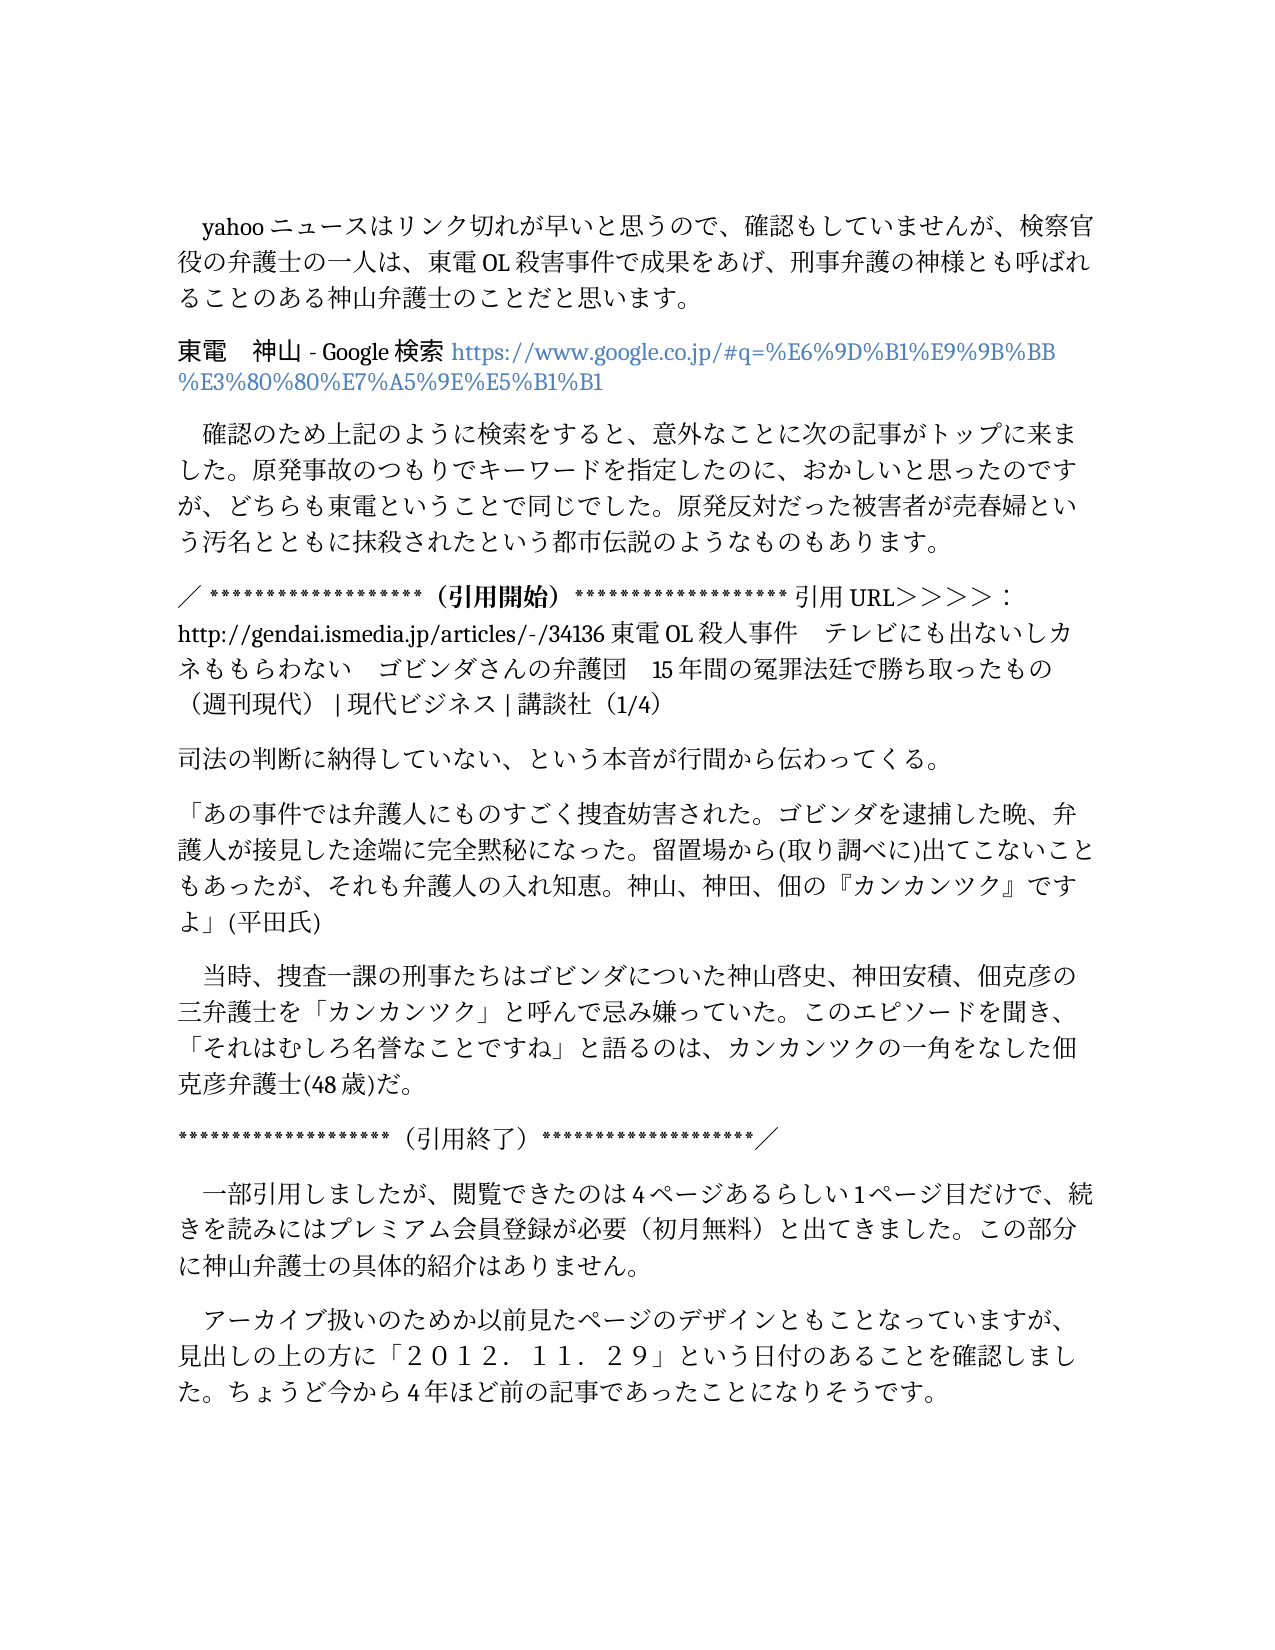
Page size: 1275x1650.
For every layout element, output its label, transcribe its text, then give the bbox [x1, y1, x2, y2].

text yahooニュースはリンク切れが早いと思うので、確認もしていませんが、検察官役の弁護士の一人は、東電OL殺害事件で成果をあげ、刑事弁護の神様とも呼ばれることのある神山弁護士のことだと思います。 [177, 207, 1098, 314]
text 確認のため上記のように検索をすると、意外なことに次の記事がトップに来ました。原発事故のつもりでキーワードを指定したのに、おかしいと思ったのですが、どちらも東電ということで同じでした。原発反対だった被害者が売春婦という汚名とともに抹殺されたという都市伝説のようなものもあります。 [177, 415, 1098, 559]
text 「あの事件では弁護人にものすごく捜査妨害された。ゴビンダを逮捕した晩、弁護人が接見した途端に完全黙秘になった。留置場から(取り調べに)出てこないこともあったが、それも弁護人の入れ知恵。神山、神田、佃の『カンカンツク』ですよ」(平田氏) [177, 794, 1098, 938]
text 司法の判断に納得していない、という本音が行間から伝わってくる。 [177, 740, 1098, 776]
text ／ *******************（引用開始）******************* 引用URL＞＞＞＞：http://gendai.ismedia.jp/articles/-/34136 東電OL殺人事件 テレビにも出ないしカネももらわない ゴビンダさんの弁護団 15年間の冤罪法廷で勝ち取ったもの（週刊現代） | 現代ビジネス | 講談社（1/4） [177, 577, 1098, 721]
text 当時、捜査一課の刑事たちはゴビンダについた神山啓史、神田安積、佃克彦の三弁護士を「カンカンツク」と呼んで忌み嫌っていた。このエピソードを聞き、「それはむしろ名誉なことですね」と語るのは、カンカンツクの一角をなした佃克彦弁護士(48歳)だ。 [177, 957, 1098, 1101]
text ********************（引用終了）********************／ [177, 1119, 1098, 1156]
text 東電 神山 - Google 検索 https://www.google.co.jp/#q=%E6%9D%B1%E9%9B%BB%E3%80%80%E7%A5%9E%E5%B1%B1 [177, 333, 1098, 396]
text 一部引用しましたが、閲覧できたのは4ページあるらしい1ページ目だけで、続きを読みにはプレミアム会員登録が必要（初月無料）と出てきました。この部分に神山弁護士の具体的紹介はありません。 [177, 1174, 1098, 1282]
text アーカイブ扱いのためか以前見たページのデザインともことなっていますが、見出しの上の方に「２０１２．１１．２９」という日付のあることを確認しました。ちょうど今から4年ほど前の記事であったことになりそうです。 [177, 1301, 1098, 1409]
